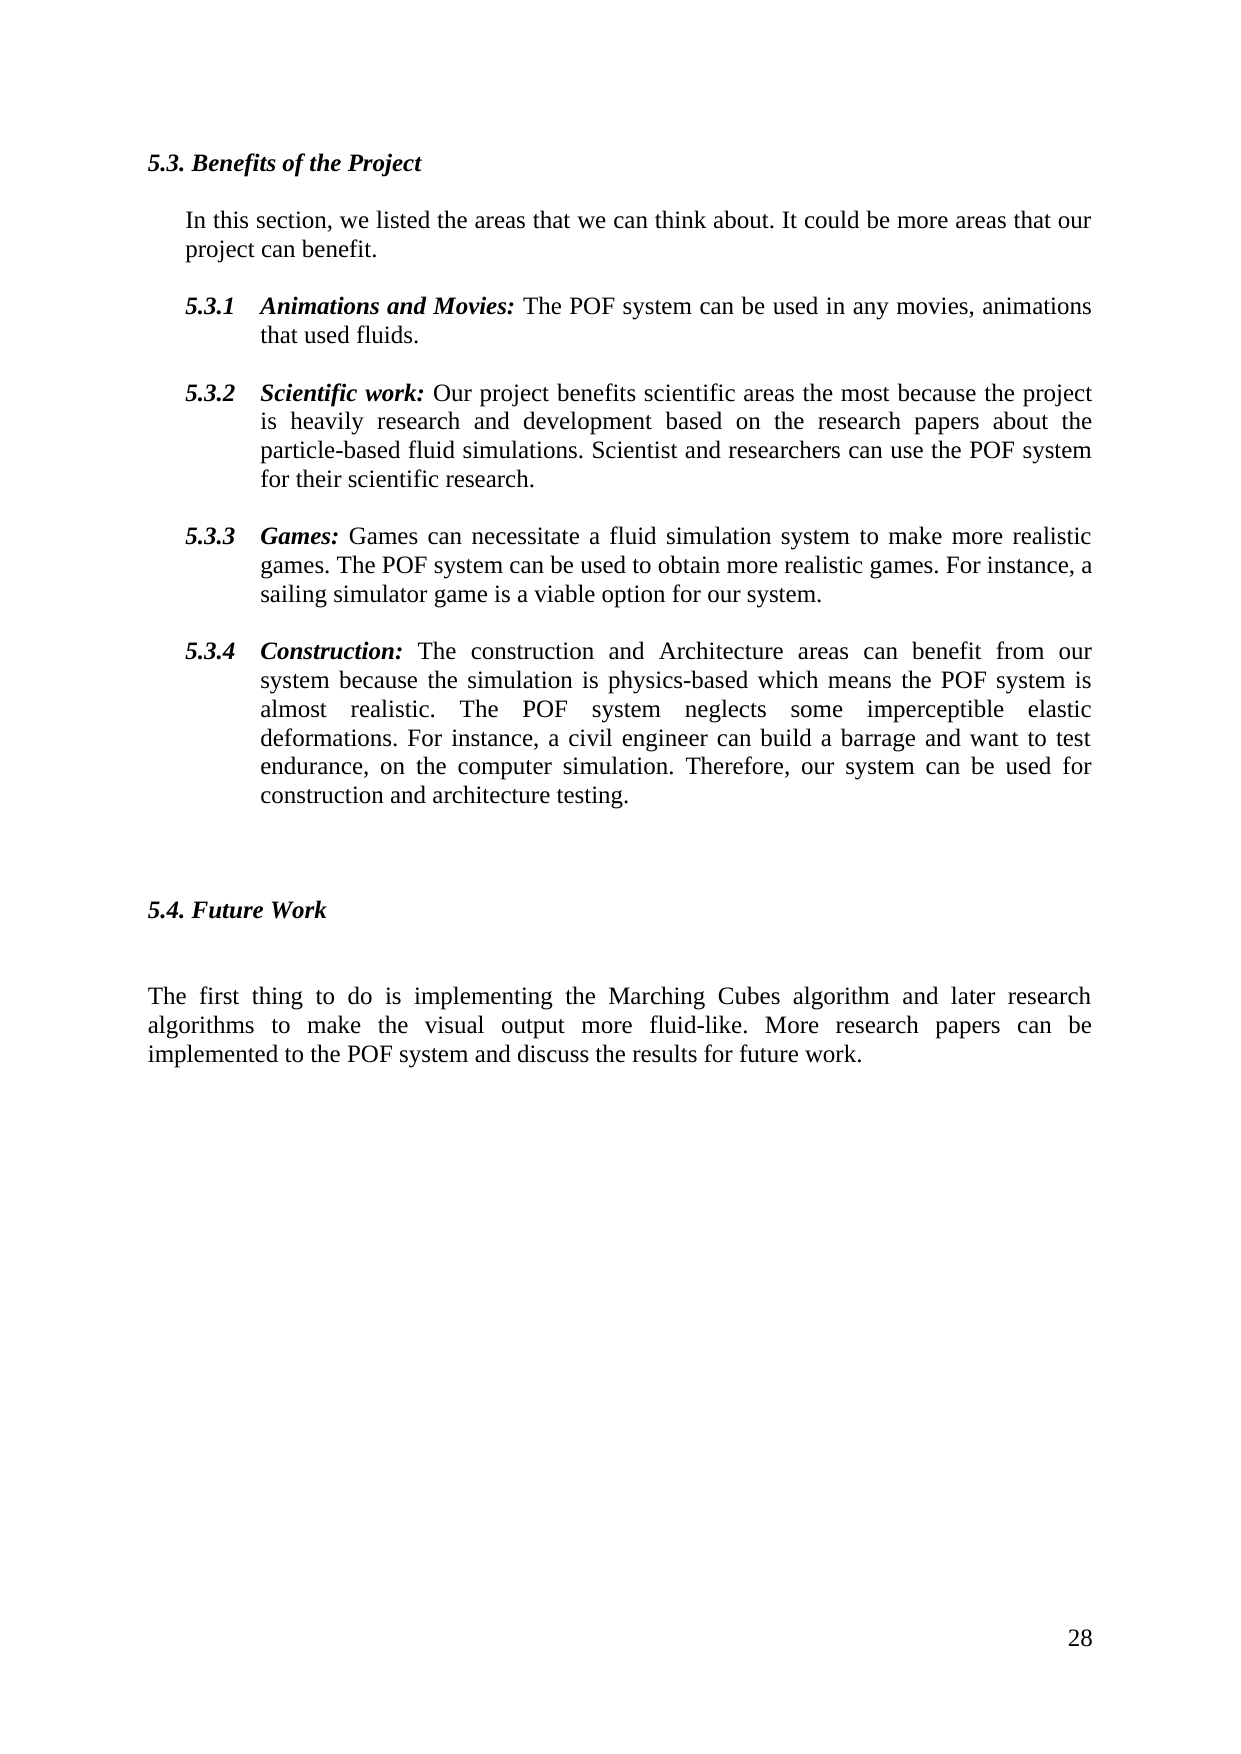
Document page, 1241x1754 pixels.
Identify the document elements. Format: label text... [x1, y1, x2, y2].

subtitle 5.3. Benefits of the Project [148, 148, 1093, 176]
list Construction: The construction and Architecture areas can benefit from our system because the simulation is physics-based which means the POF system is almost realistic. The POF system neglects some imperceptible elastic deformations. For instance, a civil engineer can build a barrage and want to test endurance, on the computer simulation. Therefore, our system can be used for construction and architecture testing. [185, 636, 1093, 809]
text The first thing to do is implementing the Marching Cubes algorithm and later research algorithms to make the visual output more fluid-like. More research papers can be implemented to the POF system and discuss the results for future work. [148, 981, 1093, 1068]
subtitle 5.4. Future Work [148, 895, 1093, 924]
list Scientific work: Our project benefits scientific areas the most because the project is heavily research and development based on the research papers about the particle-based fluid simulations. Scientist and researchers can use the POF system for their scientific research. [185, 378, 1093, 493]
list Games: Games can necessitate a fluid simulation system to make more realistic games. The POF system can be used to obtain more realistic games. For instance, a sailing simulator game is a viable option for our system. [185, 521, 1093, 608]
text In this section, we listed the areas that we can think about. It could be more areas that our project can benefit. [185, 205, 1093, 263]
list Animations and Movies: The POF system can be used in any movies, animations that used fluids. [185, 291, 1093, 349]
